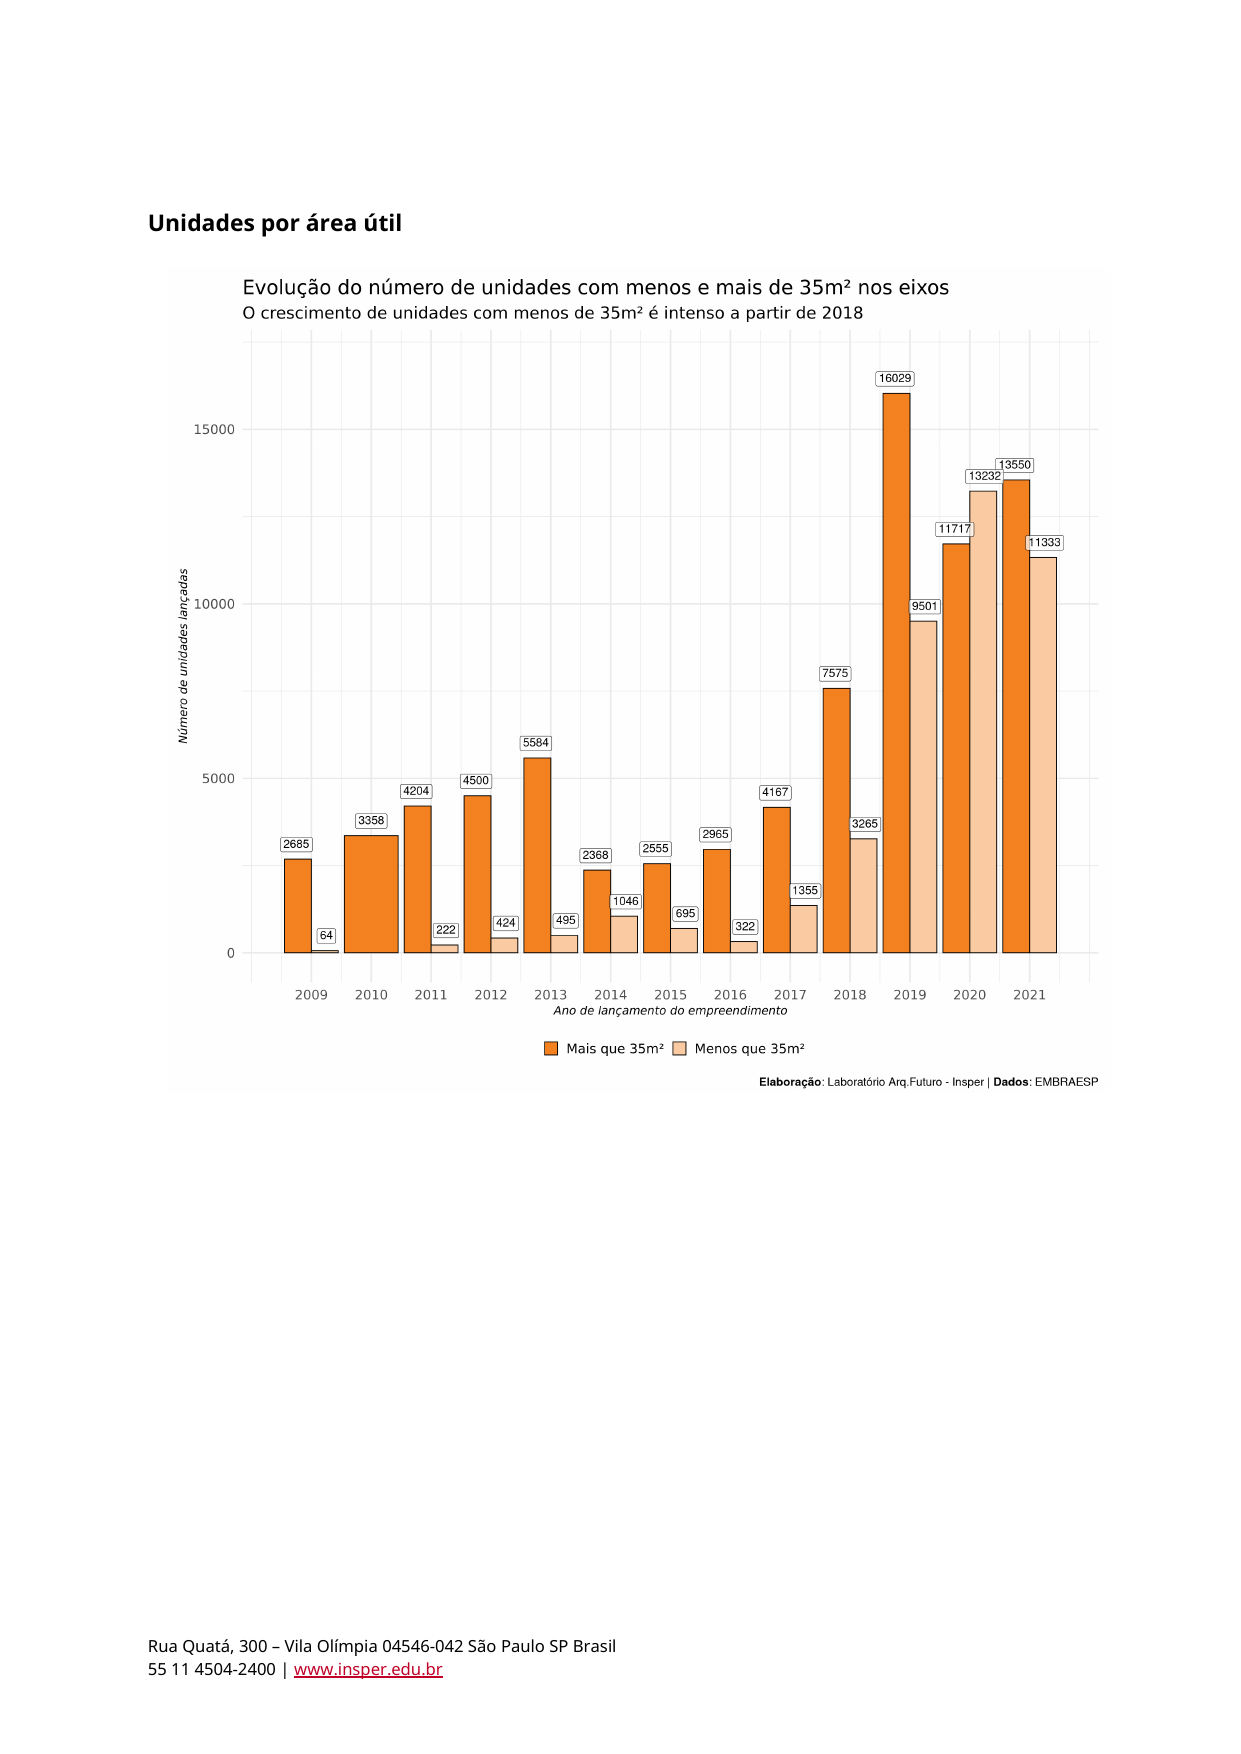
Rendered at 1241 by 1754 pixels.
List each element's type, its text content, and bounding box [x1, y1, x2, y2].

picture [166, 267, 1111, 1093]
subtitle Unidades por área útil [148, 207, 1093, 238]
